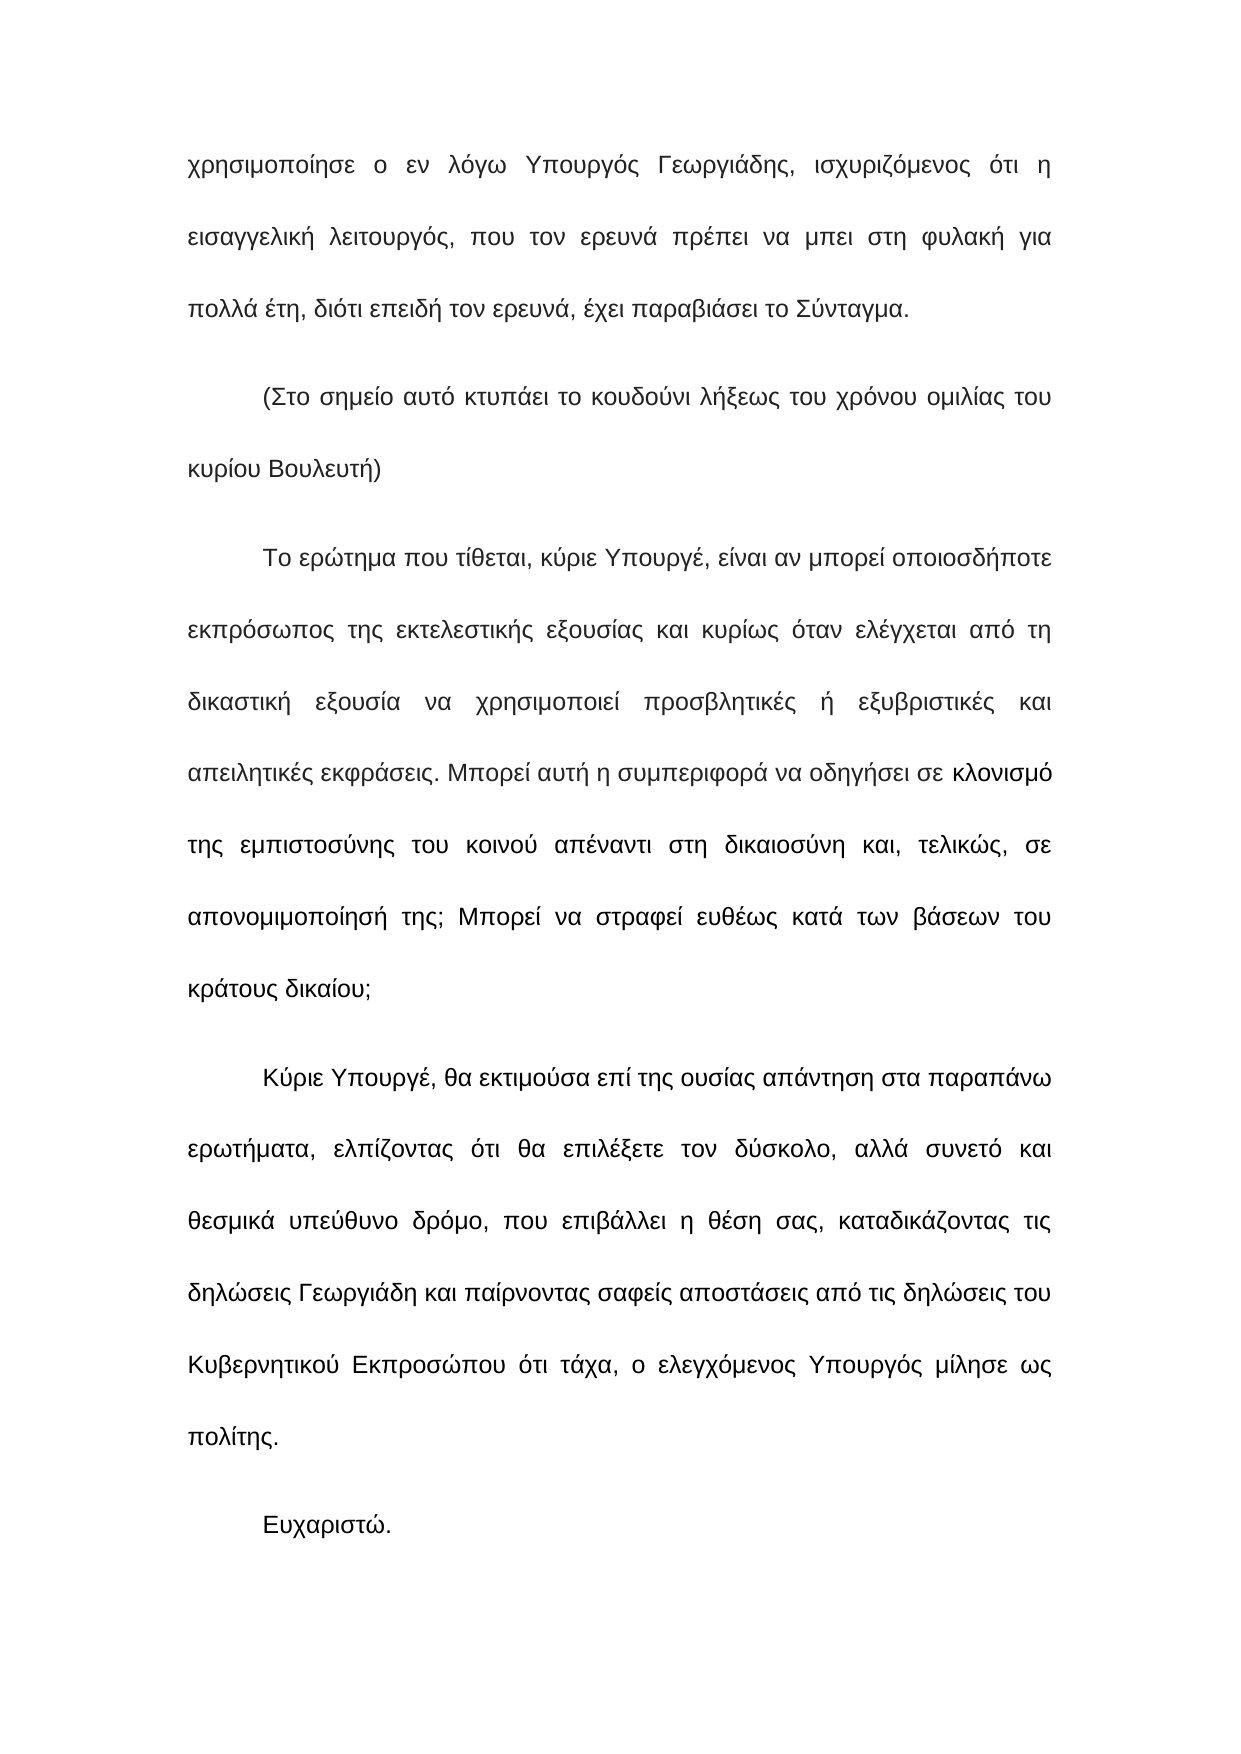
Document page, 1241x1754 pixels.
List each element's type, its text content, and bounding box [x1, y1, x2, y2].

text Το ερώτημα που τίθεται, κύριε Υπουργέ, είναι αν μπορεί οποιοσδήποτε εκπρόσωπος της εκτελεστικής εξουσίας και κυρίως όταν ελέγχεται από τη δικαστική εξουσία να χρησιμοποιεί προσβλητικές ή εξυβριστικές και απειλητικές εκφράσεις. Μπορεί αυτή η συμπεριφορά να οδηγήσει σε κλονισμό της εμπιστοσύνης του κοινού απέναντι στη δικαιοσύνη και, τελικώς, σε απονομιμοποίησή της; Μπορεί να στραφεί ευθέως κατά των βάσεων του κράτους δικαίου; [187, 543, 1053, 1003]
text Κύριε Υπουργέ, θα εκτιμούσα επί της ουσίας απάντηση στα παραπάνω ερωτήματα, ελπίζοντας ότι θα επιλέξετε τον δύσκολο, αλλά συνετό και θεσμικά υπεύθυνο δρόμο, που επιβάλλει η θέση σας, καταδικάζοντας τις δηλώσεις Γεωργιάδη και παίρνοντας σαφείς αποστάσεις από τις δηλώσεις του Κυβερνητικού Εκπροσώπου ότι τάχα, ο ελεγχόμενος Υπουργός μίλησε ως πολίτης. [187, 1062, 1053, 1451]
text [187, 150, 1053, 322]
text (Στο σημείο αυτό κτυπάει το κουδούνι λήξεως του χρόνου ομιλίας του κυρίου Βουλευτή) [187, 382, 1053, 483]
text Ευχαριστώ. [187, 1510, 1053, 1539]
